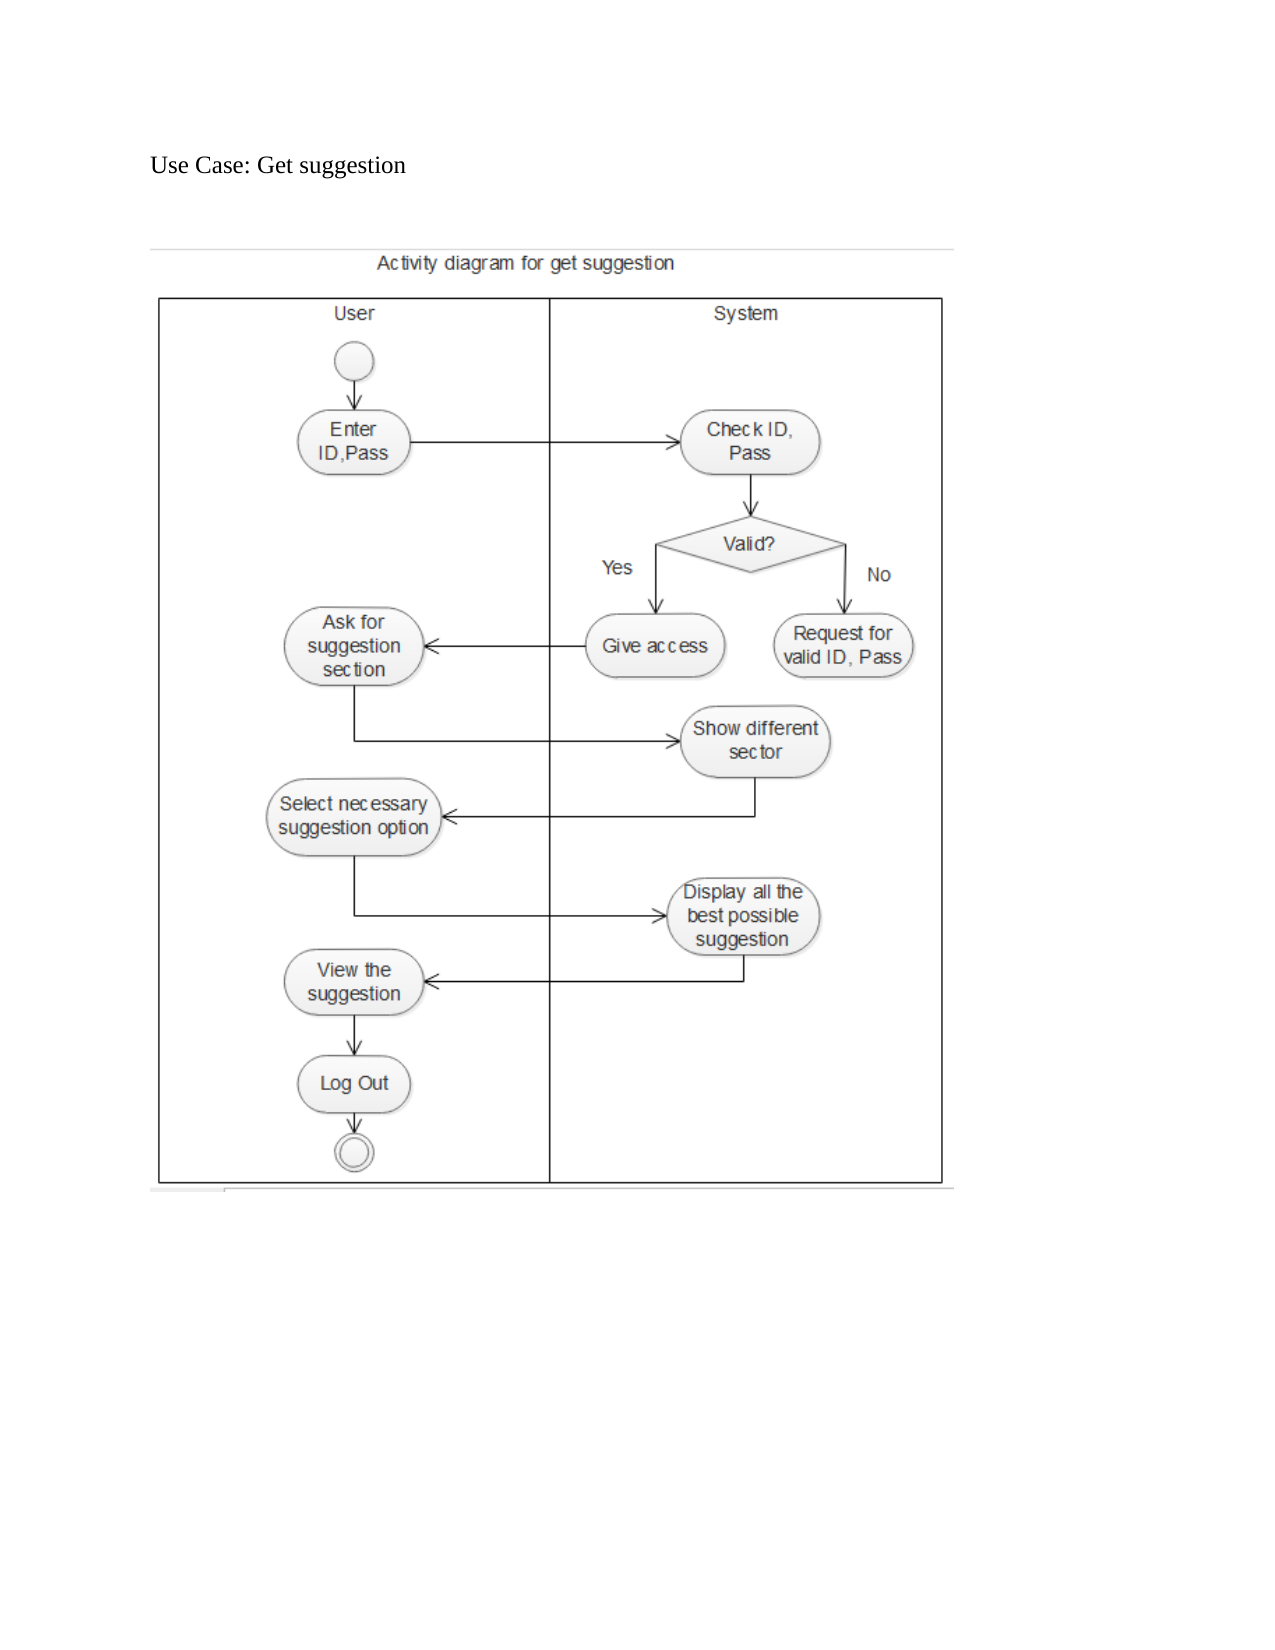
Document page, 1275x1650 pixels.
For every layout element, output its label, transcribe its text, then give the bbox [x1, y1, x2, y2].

text Use Case: Get suggestion [150, 150, 1125, 179]
picture [150, 242, 954, 1192]
